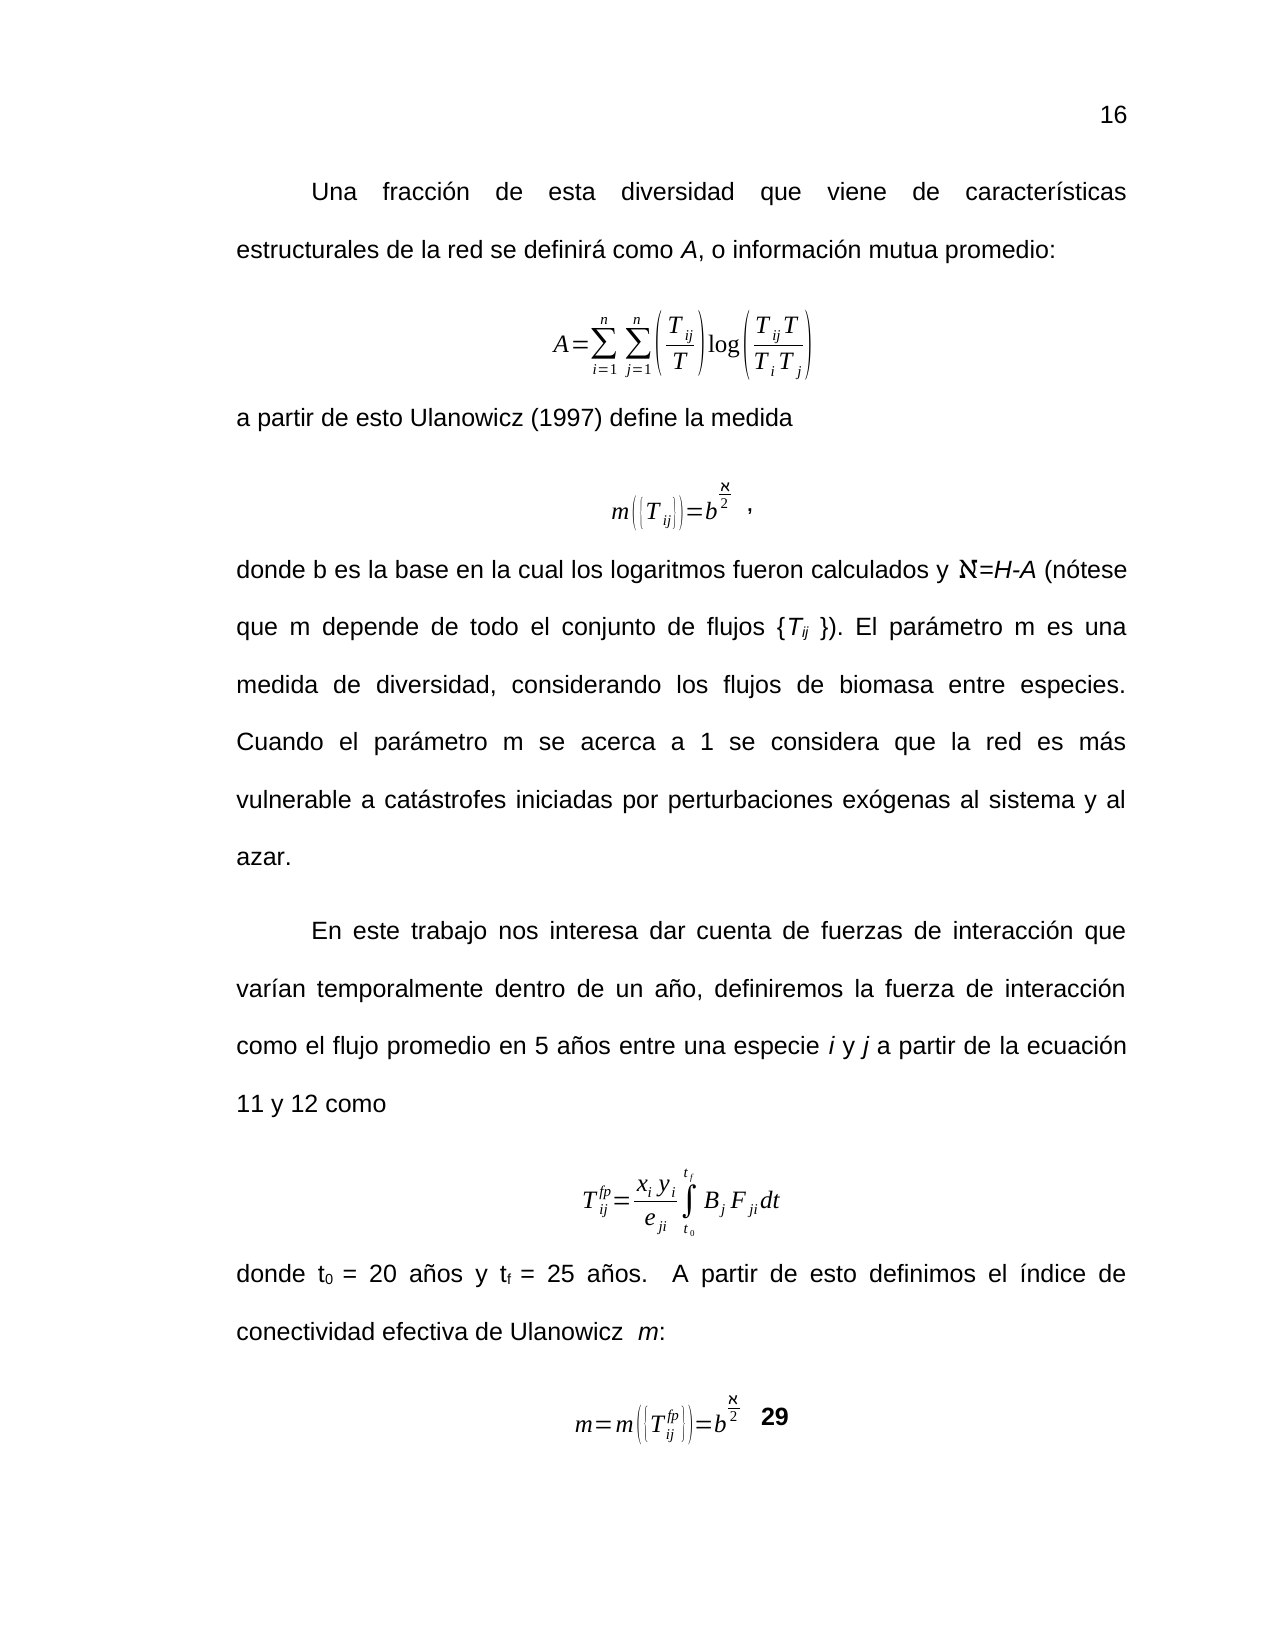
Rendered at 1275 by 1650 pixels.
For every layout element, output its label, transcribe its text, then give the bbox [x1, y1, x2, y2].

text Una fracción de esta diversidad que viene de características estructurales de la red se definirá como A, o información mutua promedio: [236, 177, 1127, 263]
text , [236, 477, 1127, 532]
text donde t0 = 20 años y tf = 25 años. A partir de esto definimos el índice de conectividad efectiva de Ulanowicz m: [236, 1259, 1127, 1345]
text En este trabajo nos interesa dar cuenta de fuerzas de interacción que varían temporalmente dentro de un año, definiremos la fuerza de interacción como el flujo promedio en 5 años entre una especie i y j a partir de la ecuación 11 y 12 como [236, 916, 1127, 1118]
text a partir de esto Ulanowicz (1997) define la medida [236, 403, 1127, 432]
text donde b es la base en la cual los logaritmos fueron calculados y ℵ=H-A (nótese que m depende de todo el conjunto de flujos {Tij }). El parámetro m es una medida de diversidad, considerando los flujos de biomasa entre especies. Cuando el parámetro m se acerca a 1 se considera que la red es más vulnerable a catástrofes iniciadas por perturbaciones exógenas al sistema y al azar. [236, 553, 1127, 871]
text 29 [236, 1391, 1127, 1446]
